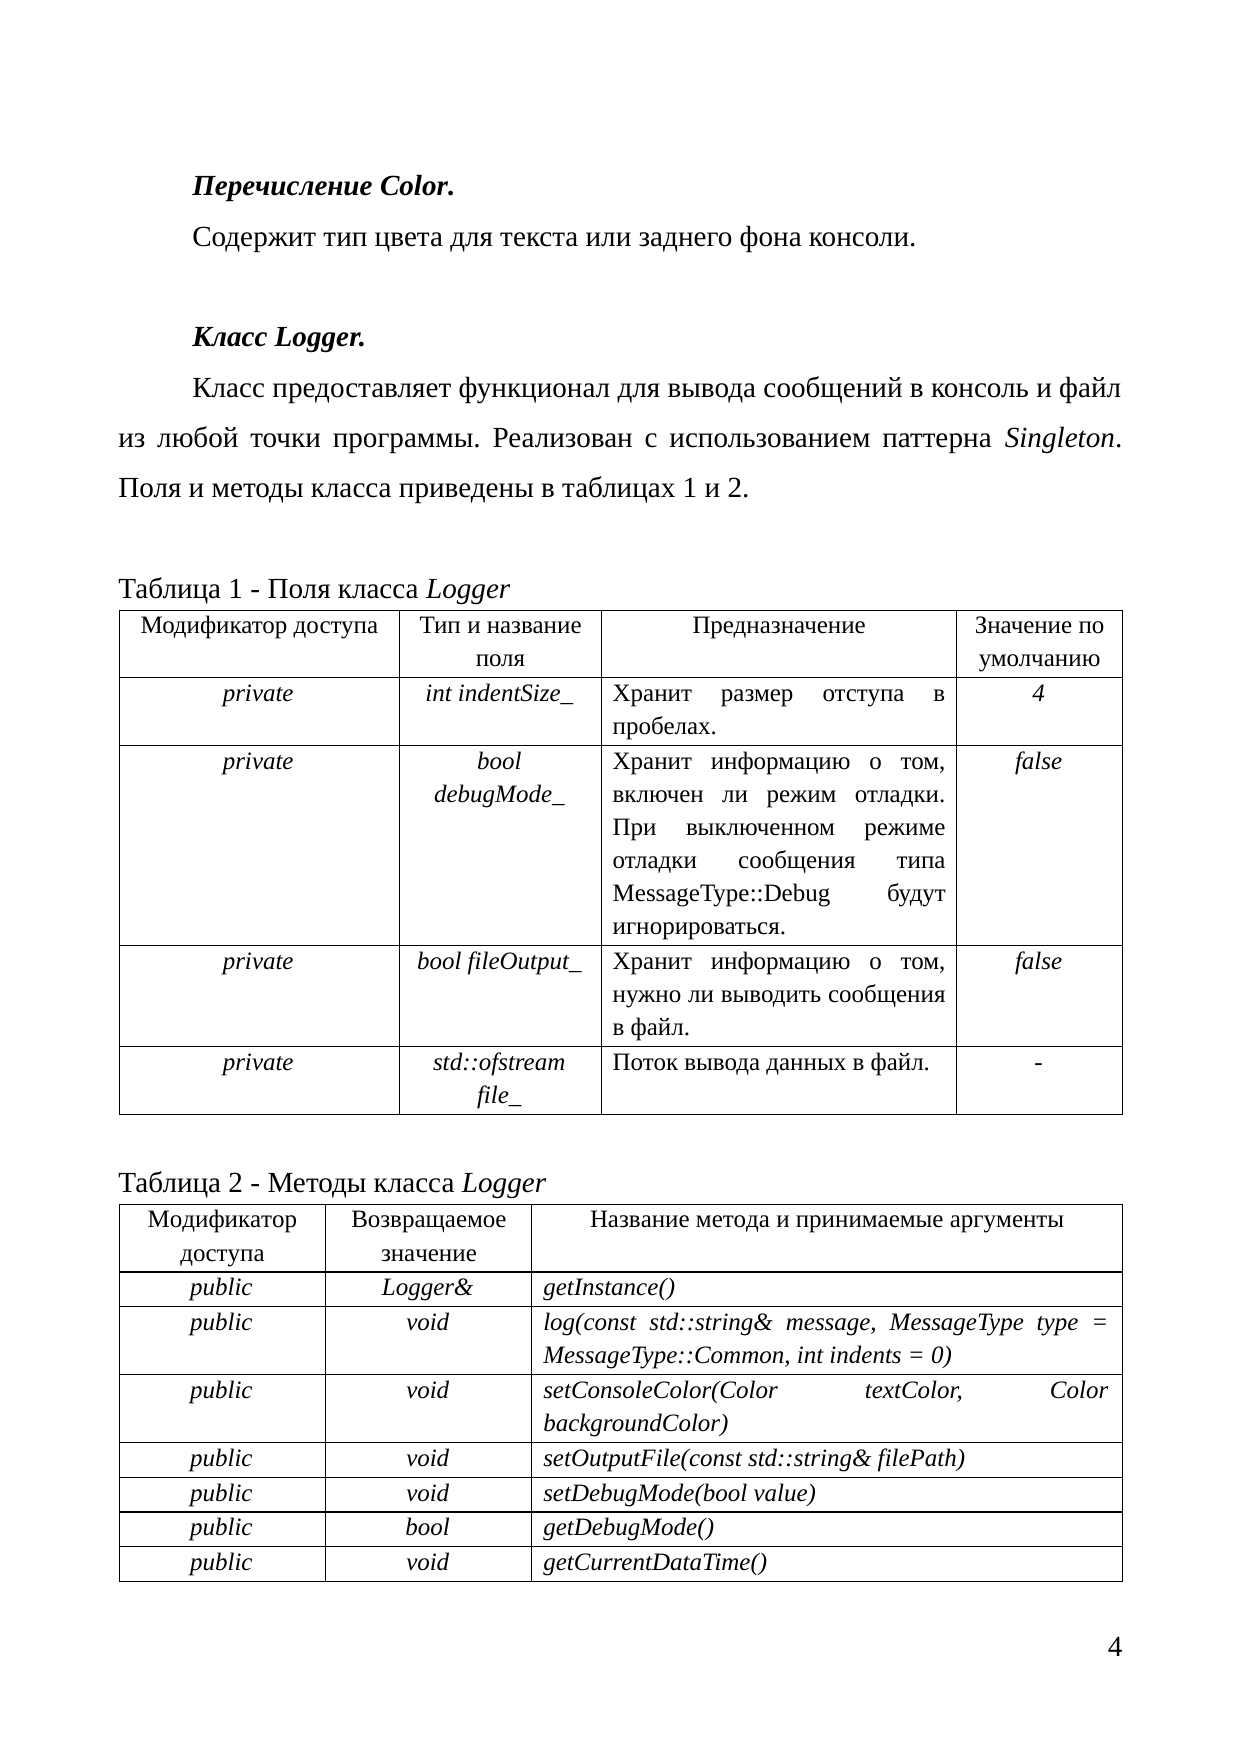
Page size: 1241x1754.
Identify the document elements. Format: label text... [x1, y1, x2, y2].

table_cell Хранит информацию о том, нужно ли выводить сообщения в файл. [602, 946, 956, 1046]
table_header Возвращаемое значение [326, 1205, 531, 1271]
table_cell Хранит размер отступа в пробелах. [602, 678, 956, 745]
table_cell private [120, 946, 399, 1046]
table_cell private [120, 746, 399, 945]
table_cell public [120, 1375, 325, 1442]
table_cell setDebugMode(bool value) [532, 1478, 1122, 1511]
table_cell public [120, 1547, 325, 1581]
table_header Тип и название поля [400, 611, 601, 677]
text Содержит тип цвета для текста или заднего фона консоли. [118, 219, 1122, 252]
subtitle Перечисление Color. [118, 168, 1122, 202]
table_cell bool [326, 1513, 531, 1546]
table_cell int indentSize_ [400, 678, 601, 745]
table_cell std::ofstream file_ [400, 1047, 601, 1114]
table_cell void [326, 1478, 531, 1511]
table_cell false [957, 746, 1122, 945]
table_cell public [120, 1478, 325, 1511]
table_cell public [120, 1443, 325, 1477]
table_cell bool fileOutput_ [400, 946, 601, 1046]
table_cell getCurrentDataTime() [532, 1547, 1122, 1581]
table_cell public [120, 1307, 325, 1374]
table_cell - [957, 1047, 1122, 1114]
table_cell public [120, 1513, 325, 1546]
table_cell Поток вывода данных в файл. [602, 1047, 956, 1114]
table_cell getInstance() [532, 1273, 1122, 1306]
text Класс предоставляет функционал для вывода сообщений в консоль и файл из любой точки программы. Реализован с использованием паттерна Singleton. Поля и методы класса приведены в таблицах 1 и 2. [118, 370, 1122, 504]
table_header Модификатор доступа [120, 1205, 325, 1271]
table_header Предназначение [602, 611, 956, 677]
table_cell private [120, 1047, 399, 1114]
table_cell void [326, 1547, 531, 1581]
table_cell Хранит информацию о том, включен ли режим отладки. При выключенном режиме отладки сообщения типа MessageType::Debug будут игнорироваться. [602, 746, 956, 945]
table_cell private [120, 678, 399, 745]
subtitle Класс Logger. [118, 319, 1122, 353]
table_header Модификатор доступа [120, 611, 399, 677]
table_cell void [326, 1443, 531, 1477]
table_cell log(const std::string& message, MessageType type = MessageType::Common, int indents = 0) [532, 1307, 1122, 1374]
table_cell false [957, 946, 1122, 1046]
table_cell bool debugMode_ [400, 746, 601, 945]
table_cell getDebugMode() [532, 1513, 1122, 1546]
table_cell void [326, 1307, 531, 1374]
text Таблица 1 - Поля класса Logger [118, 571, 1122, 604]
table_cell void [326, 1375, 531, 1442]
text Таблица 2 - Методы класса Logger [118, 1165, 1122, 1198]
table_header Значение по умолчанию [957, 611, 1122, 677]
table_cell setOutputFile(const std::string& filePath) [532, 1443, 1122, 1477]
table_cell Logger& [326, 1273, 531, 1306]
table_cell 4 [957, 678, 1122, 745]
table_cell public [120, 1273, 325, 1306]
table_header Название метода и принимаемые аргументы [532, 1205, 1122, 1271]
table_cell setConsoleColor(Color textColor, Color backgroundColor) [532, 1375, 1122, 1442]
